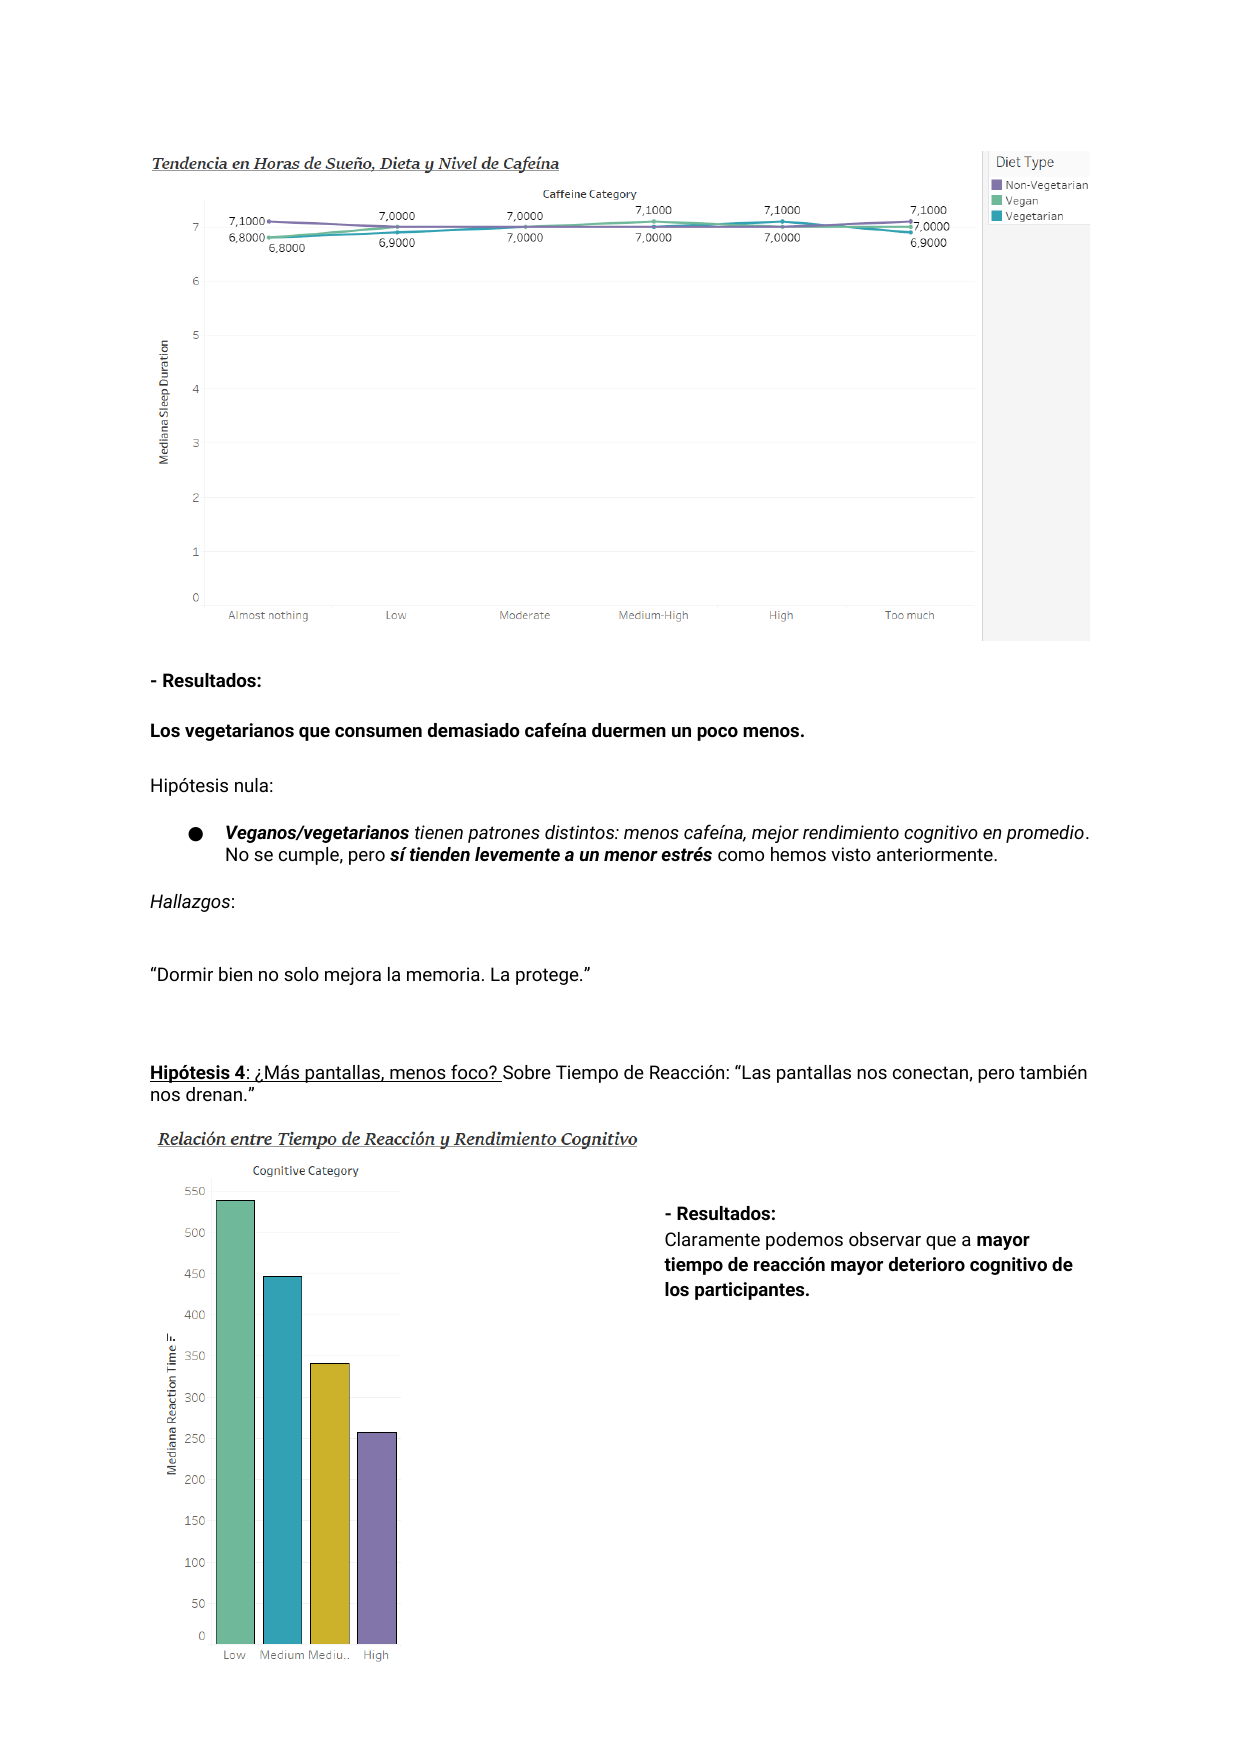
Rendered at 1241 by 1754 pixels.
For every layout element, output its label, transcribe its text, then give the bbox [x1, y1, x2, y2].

picture [150, 151, 1091, 641]
picture [153, 1125, 646, 1669]
text Los vegetarianos que consumen demasiado cafeína duermen un poco menos. [150, 720, 1090, 742]
list Veganos/vegetarianos tienen patrones distintos: menos cafeína, mejor rendimiento cognitivo en promedio. No se cumple, pero sí tienden levemente a un menor estrés como hemos visto anteriormente. [187, 822, 1090, 866]
text Hipótesis 4: ¿Más pantallas, menos foco? Sobre Tiempo de Reacción: “Las pantallas nos conectan, pero también nos drenan.” [150, 1062, 1090, 1106]
text Claramente podemos observar que a mayor tiempo de reacción mayor deterioro cognitivo de los participantes. [646, 1228, 1090, 1301]
text - Resultados: [150, 670, 1090, 692]
text “Dormir bien no solo mejora la memoria. La protege.” [150, 964, 1090, 986]
text Hallazgos: [150, 891, 1090, 939]
text - Resultados: [646, 1203, 1090, 1225]
text Hipótesis nula: [150, 775, 1028, 797]
